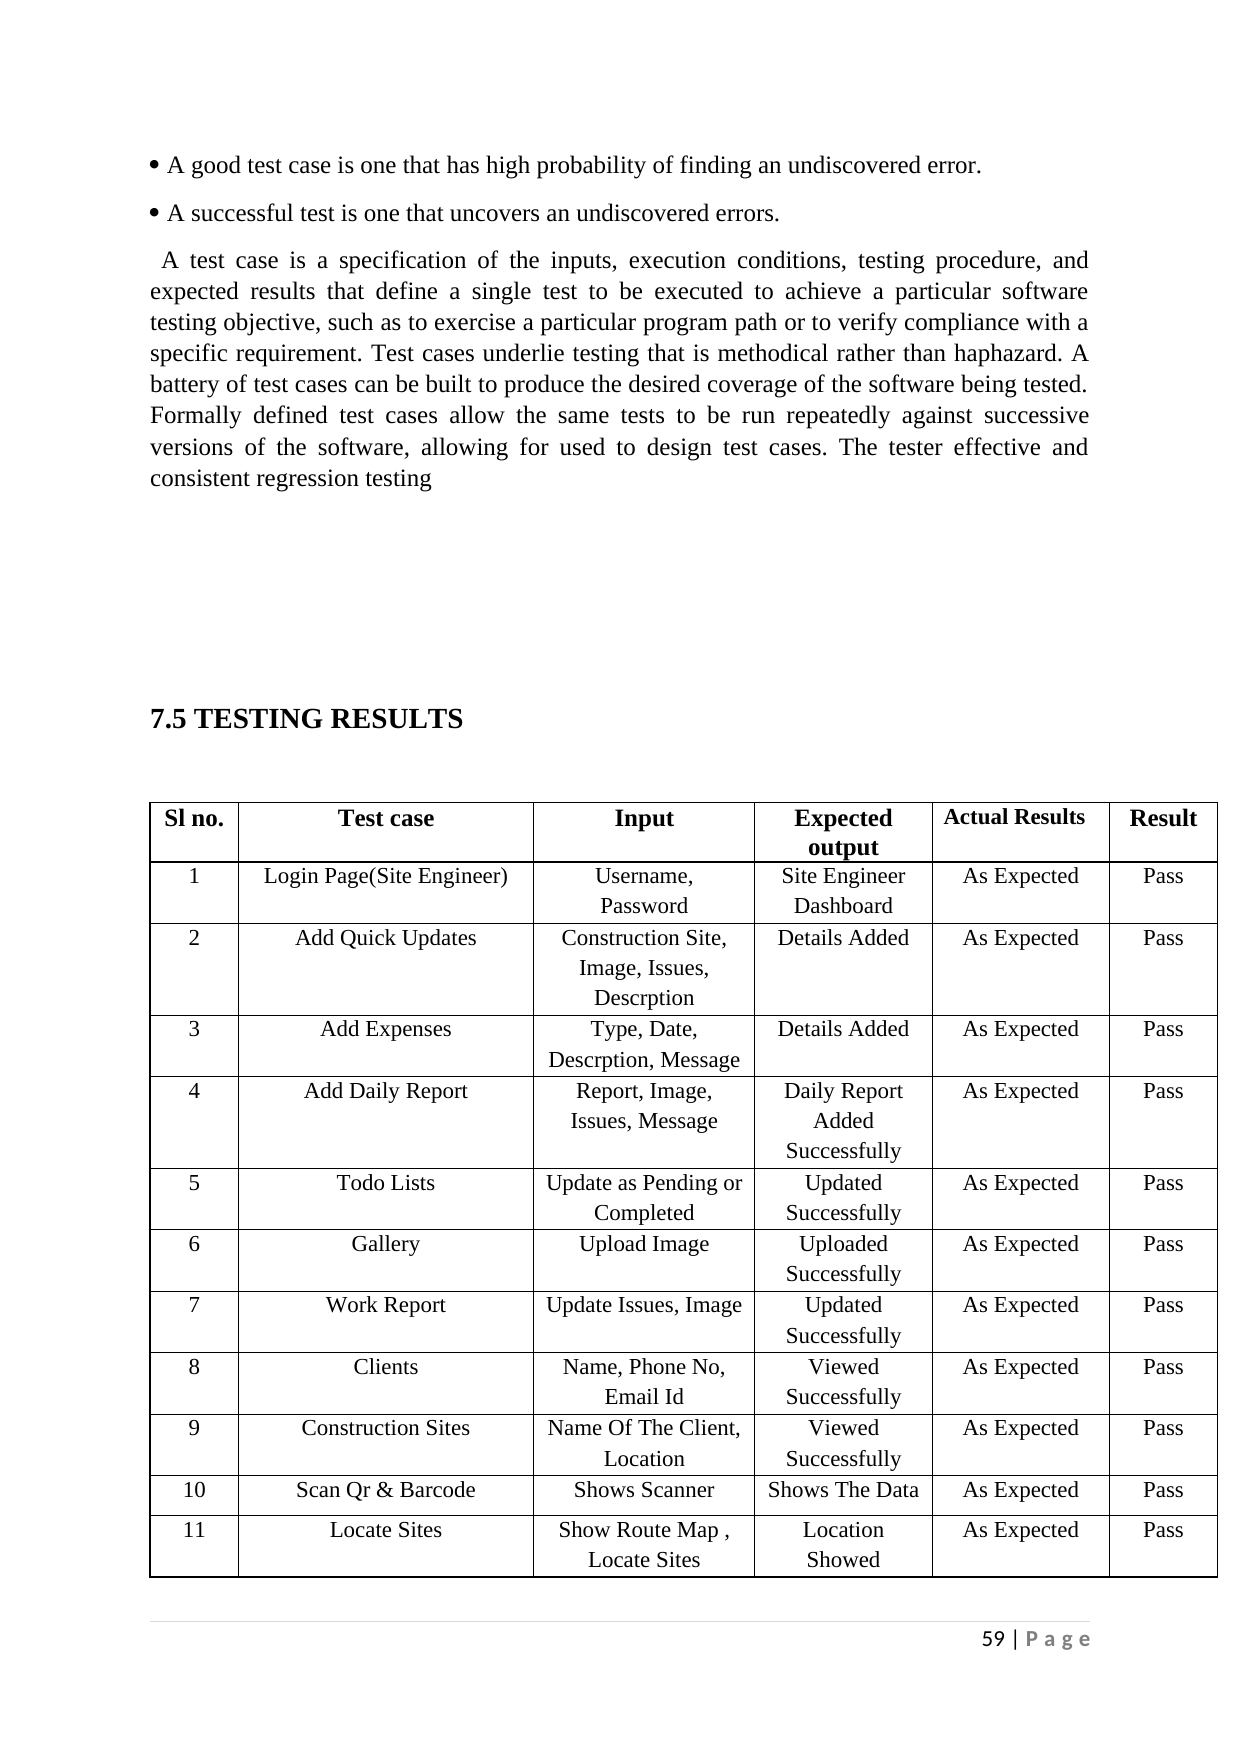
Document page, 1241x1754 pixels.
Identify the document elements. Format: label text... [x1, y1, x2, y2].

table_cell 1 [151, 863, 238, 923]
table_cell Viewed Successfully [755, 1415, 932, 1475]
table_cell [534, 1516, 754, 1576]
table_cell As Expected [933, 1230, 1109, 1291]
table_cell 6 [151, 1230, 238, 1291]
table_cell As Expected [933, 1016, 1109, 1076]
table_cell Uploaded Successfully [755, 1230, 932, 1291]
text A good test case is one that has high probability of finding an undiscovered error. [150, 150, 1090, 179]
table_cell Daily Report Added Successfully [755, 1077, 932, 1168]
table_cell Add Quick Updates [239, 924, 533, 1014]
table_cell 10 [151, 1476, 238, 1515]
table_cell Update Issues, Image [534, 1292, 754, 1352]
table_cell Site Engineer Dashboard [755, 863, 932, 923]
table_cell Locate Sites [239, 1516, 533, 1576]
table_header Actual Results [933, 803, 1109, 861]
table_cell Name, Phone No, Email Id [534, 1353, 754, 1413]
table_cell Name Of The Client, Location [534, 1415, 754, 1475]
table_cell Username, Password [534, 863, 754, 923]
table_cell Shows The Data [755, 1476, 932, 1515]
table_cell Add Daily Report [239, 1077, 533, 1168]
table_cell Pass [1110, 1353, 1217, 1413]
table_cell As Expected [933, 1516, 1109, 1576]
table_cell 2 [151, 924, 238, 1014]
table_cell 4 [151, 1077, 238, 1168]
table_cell Construction Site, Image, Issues, Descrption [534, 924, 754, 1014]
text 7.5 TESTING RESULTS [150, 701, 1090, 735]
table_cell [755, 1516, 932, 1576]
text A successful test is one that uncovers an undiscovered errors. [150, 198, 1090, 226]
table_cell As Expected [933, 863, 1109, 923]
table_cell As Expected [933, 1077, 1109, 1168]
table_header Result [1110, 803, 1217, 861]
table_header Sl no. [151, 803, 238, 861]
table_cell Update as Pending or Completed [534, 1169, 754, 1229]
table_header Test case [239, 803, 533, 861]
table_cell Pass [1110, 1016, 1217, 1076]
table_cell Pass [1110, 1292, 1217, 1352]
table_cell Upload Image [534, 1230, 754, 1291]
table_cell Pass [1110, 863, 1217, 923]
table_header Input [534, 803, 754, 861]
table_cell 8 [151, 1353, 238, 1413]
table_cell Type, Date, Descrption, Message [534, 1016, 754, 1076]
table_cell Pass [1110, 1230, 1217, 1291]
table_cell Todo Lists [239, 1169, 533, 1229]
table_cell Pass [1110, 1476, 1217, 1515]
table_cell Report, Image, Issues, Message [534, 1077, 754, 1168]
table_cell Updated Successfully [755, 1292, 932, 1352]
table_cell Construction Sites [239, 1415, 533, 1475]
table_cell As Expected [933, 924, 1109, 1014]
table_cell Clients [239, 1353, 533, 1413]
table_cell Pass [1110, 1169, 1217, 1229]
table_cell Pass [1110, 1077, 1217, 1168]
table_cell Details Added [755, 1016, 932, 1076]
table_cell 7 [151, 1292, 238, 1352]
table_cell Add Expenses [239, 1016, 533, 1076]
table_cell 3 [151, 1016, 238, 1076]
table_cell Login Page(Site Engineer) [239, 863, 533, 923]
table_cell As Expected [933, 1169, 1109, 1229]
table_cell Gallery [239, 1230, 533, 1291]
table_cell Updated Successfully [755, 1169, 932, 1229]
text A test case is a specification of the inputs, execution conditions, testing procedure, and expected results that define a single test to be executed to achieve a particular software testing objective, such as to exercise a particular program path or to verify compliance with a specific requirement. Test cases underlie testing that is methodical rather than haphazard. A battery of test cases can be built to produce the desired coverage of the software being tested. Formally defined test cases allow the same tests to be run repeatedly against successive versions of the software, allowing for used to design test cases. The tester effective and consistent regression testing [150, 245, 1090, 491]
table_cell Pass [1110, 924, 1217, 1014]
table_cell 9 [151, 1415, 238, 1475]
table_header Expected output [755, 803, 932, 861]
table_cell Pass [1110, 1516, 1217, 1576]
table_cell Work Report [239, 1292, 533, 1352]
table_cell As Expected [933, 1353, 1109, 1413]
table_cell As Expected [933, 1415, 1109, 1475]
table_cell 5 [151, 1169, 238, 1229]
table_cell Scan Qr & Barcode [239, 1476, 533, 1515]
table_cell As Expected [933, 1292, 1109, 1352]
table_cell Pass [1110, 1415, 1217, 1475]
table_cell Shows Scanner [534, 1476, 754, 1515]
table_cell Viewed Successfully [755, 1353, 932, 1413]
table_cell Details Added [755, 924, 932, 1014]
table_cell As Expected [933, 1476, 1109, 1515]
table_cell 11 [151, 1516, 238, 1576]
